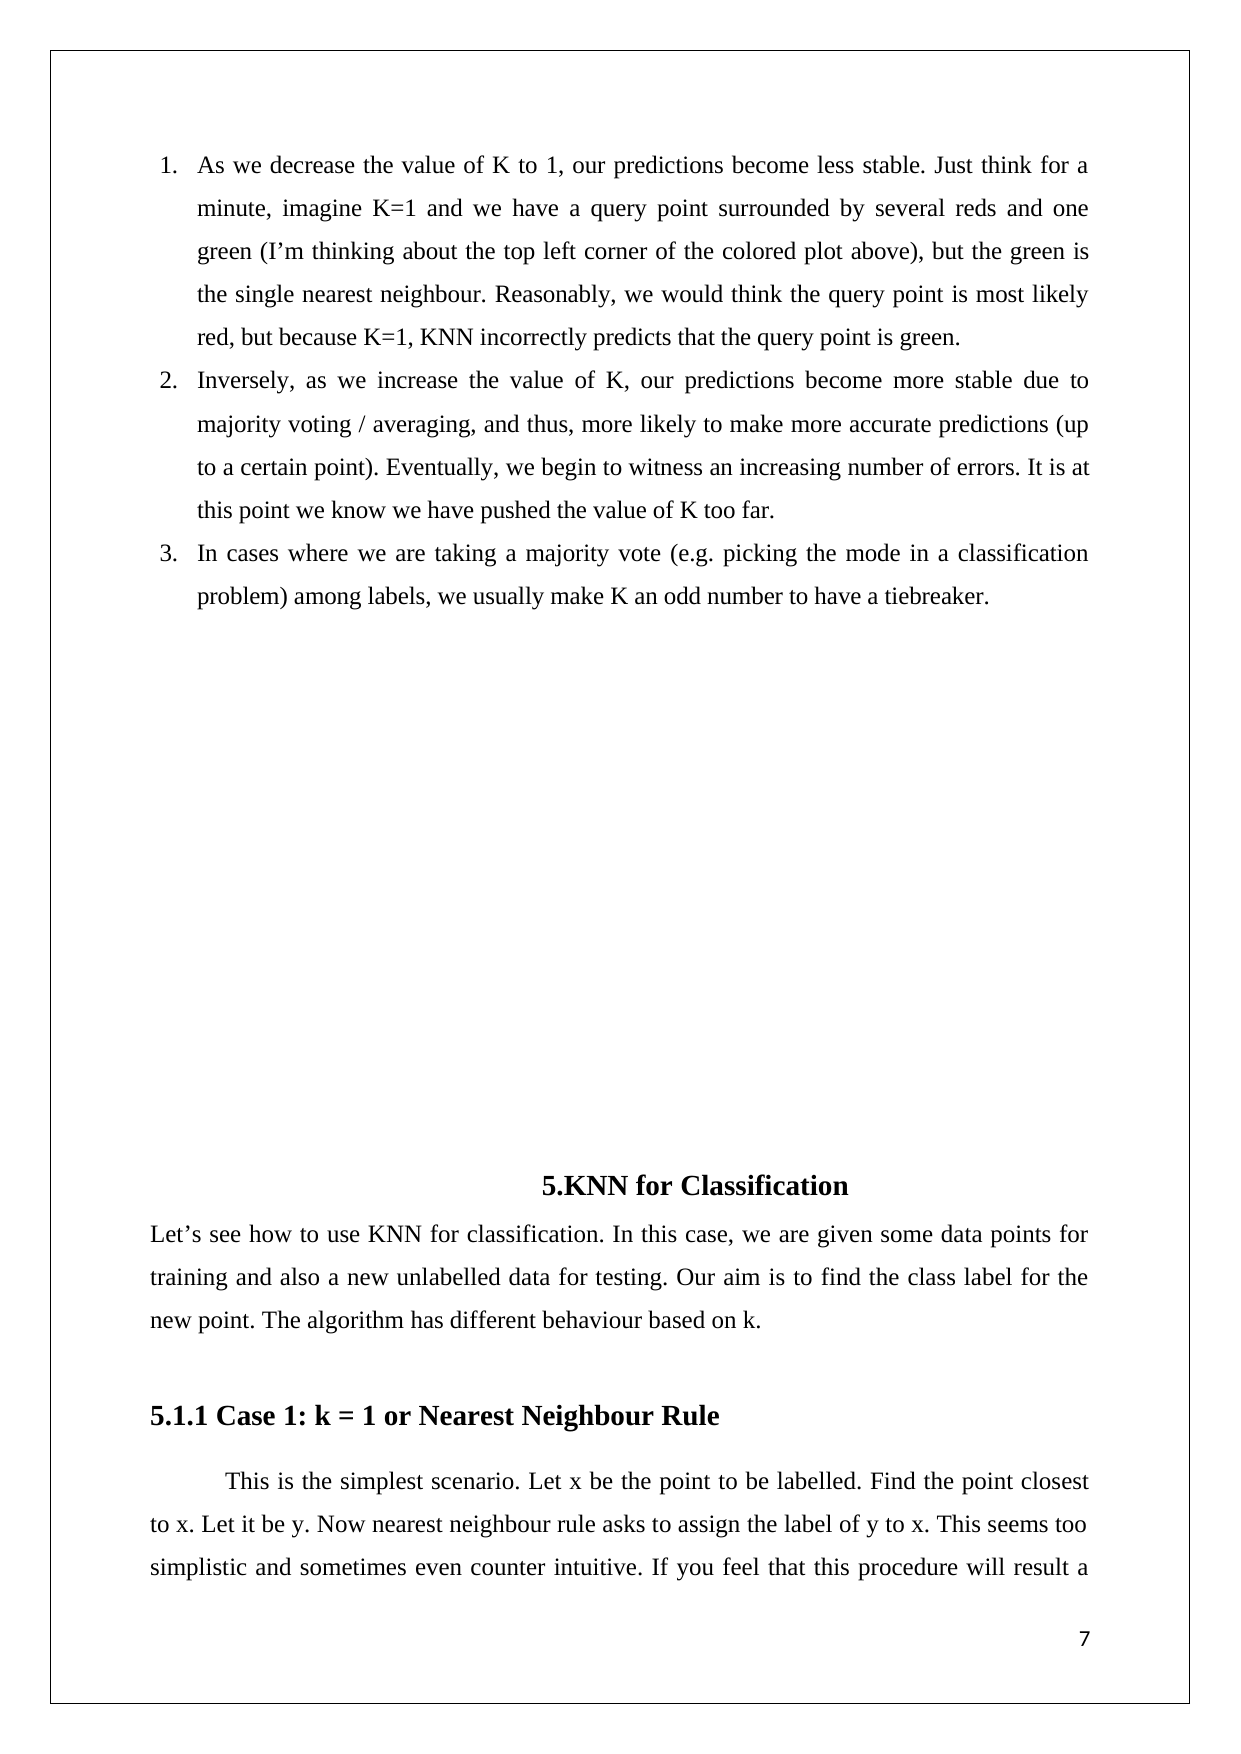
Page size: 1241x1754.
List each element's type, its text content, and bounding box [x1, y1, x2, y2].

list Inversely, as we increase the value of K, our predictions become more stable due to majority voting / averaging, and thus, more likely to make more accurate predictions (up to a certain point). Eventually, we begin to witness an increasing number of errors. It is at this point we know we have pushed the value of K too far. [159, 366, 1090, 524]
text Let’s see how to use KNN for classification. In this case, we are given some data points for training and also a new unlabelled data for testing. Our aim is to find the class label for the new point. The algorithm has different behaviour based on k. [150, 1219, 1090, 1334]
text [150, 1466, 1090, 1581]
list As we decrease the value of K to 1, our predictions become less stable. Just think for a minute, imagine K=1 and we have a query point surrounded by several reds and one green (I’m thinking about the top left corner of the colored plot above), but the green is the single nearest neighbour. Reasonably, we would think the query point is most likely red, but because K=1, KNN incorrectly predicts that the query point is green. [159, 150, 1090, 351]
list In cases where we are taking a majority vote (e.g. picking the mode in a classification problem) among labels, we usually make K an odd number to have a tiebreaker. [159, 538, 1090, 610]
text 5.1.1 Case 1: k = 1 or Nearest Neighbour Rule [150, 1398, 1090, 1432]
subtitle 5.KNN for Classification [300, 1168, 1090, 1201]
